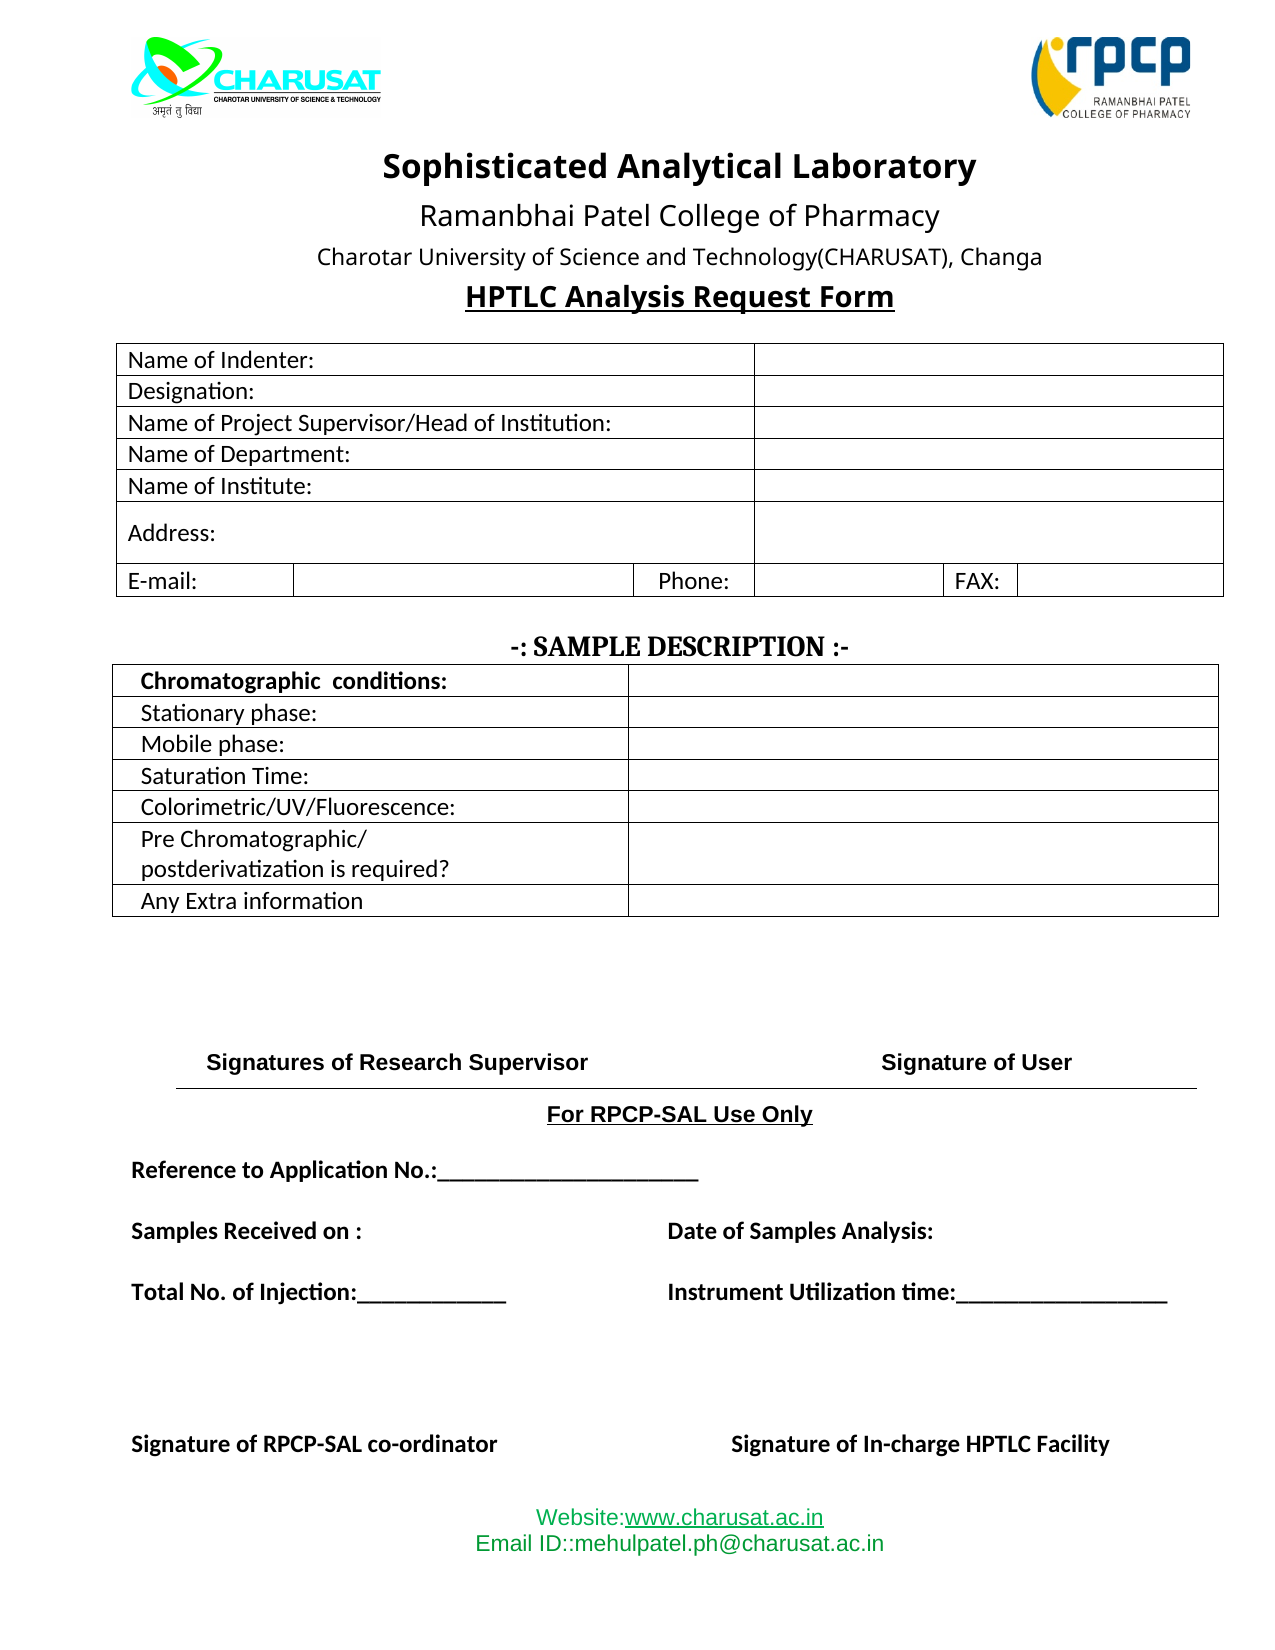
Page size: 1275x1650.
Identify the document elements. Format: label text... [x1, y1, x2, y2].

picture [1031, 37, 1191, 118]
table_cell Address: [117, 502, 754, 563]
table_cell [294, 564, 633, 596]
table_cell [629, 728, 1218, 759]
table_cell [755, 470, 1223, 501]
table_cell [755, 564, 943, 596]
table_cell Name of Institute: [117, 470, 754, 501]
table_cell [629, 760, 1218, 790]
table_cell Any Extra information [113, 885, 628, 916]
table_cell Stationary phase: [113, 697, 628, 727]
table_cell [629, 791, 1218, 822]
table_header [755, 344, 1223, 374]
text For RPCP-SAL Use Only [131, 1101, 1228, 1127]
table_header [629, 665, 1218, 696]
table_cell [629, 823, 1218, 884]
table_cell FAX: [944, 564, 1017, 596]
table_cell [1018, 564, 1223, 596]
table_cell [755, 439, 1223, 469]
text -: SAMPLE DESCRIPTION :- [131, 631, 1228, 664]
table_header Name of Indenter: [117, 344, 754, 374]
table_cell Name of Department: [117, 439, 754, 469]
table_cell [755, 376, 1223, 406]
table_cell Phone: [634, 564, 754, 596]
table_cell [629, 885, 1218, 916]
text Sophisticated Analytical Laboratory [131, 143, 1228, 188]
table_cell [629, 697, 1218, 727]
table_cell E-mail: [117, 564, 293, 596]
text Total No. of Injection:____________ Instrument Utilization time:_________________ [131, 1276, 1228, 1306]
table_cell [755, 407, 1223, 438]
picture [131, 37, 381, 118]
text Ramanbhai Patel College of Pharmacy [131, 195, 1228, 234]
text HPTLC Analysis Request Form [131, 276, 1228, 316]
table_cell Saturation Time: [113, 760, 628, 790]
text Signature of RPCP-SAL co-ordinator Signature of In-charge HPTLC Facility [131, 1428, 1228, 1459]
table_cell Colorimetric/UV/Fluorescence: [113, 791, 628, 822]
table_cell Name of Project Supervisor/Head of Institution: [117, 407, 754, 438]
text Reference to Application No.:_____________________ [131, 1154, 1228, 1184]
text Charotar University of Science and Technology(CHARUSAT), Changa [131, 241, 1228, 272]
table_cell [755, 502, 1223, 563]
text Signatures of Research Supervisor Signature of User [131, 1048, 1228, 1075]
table_cell Designation: [117, 376, 754, 406]
table_header Chromatographic conditions: [113, 665, 628, 696]
table_cell Mobile phase: [113, 728, 628, 759]
text Samples Received on : Date of Samples Analysis: [131, 1215, 1228, 1245]
table_cell Pre Chromatographic/ postderivatization is required? [113, 823, 628, 884]
